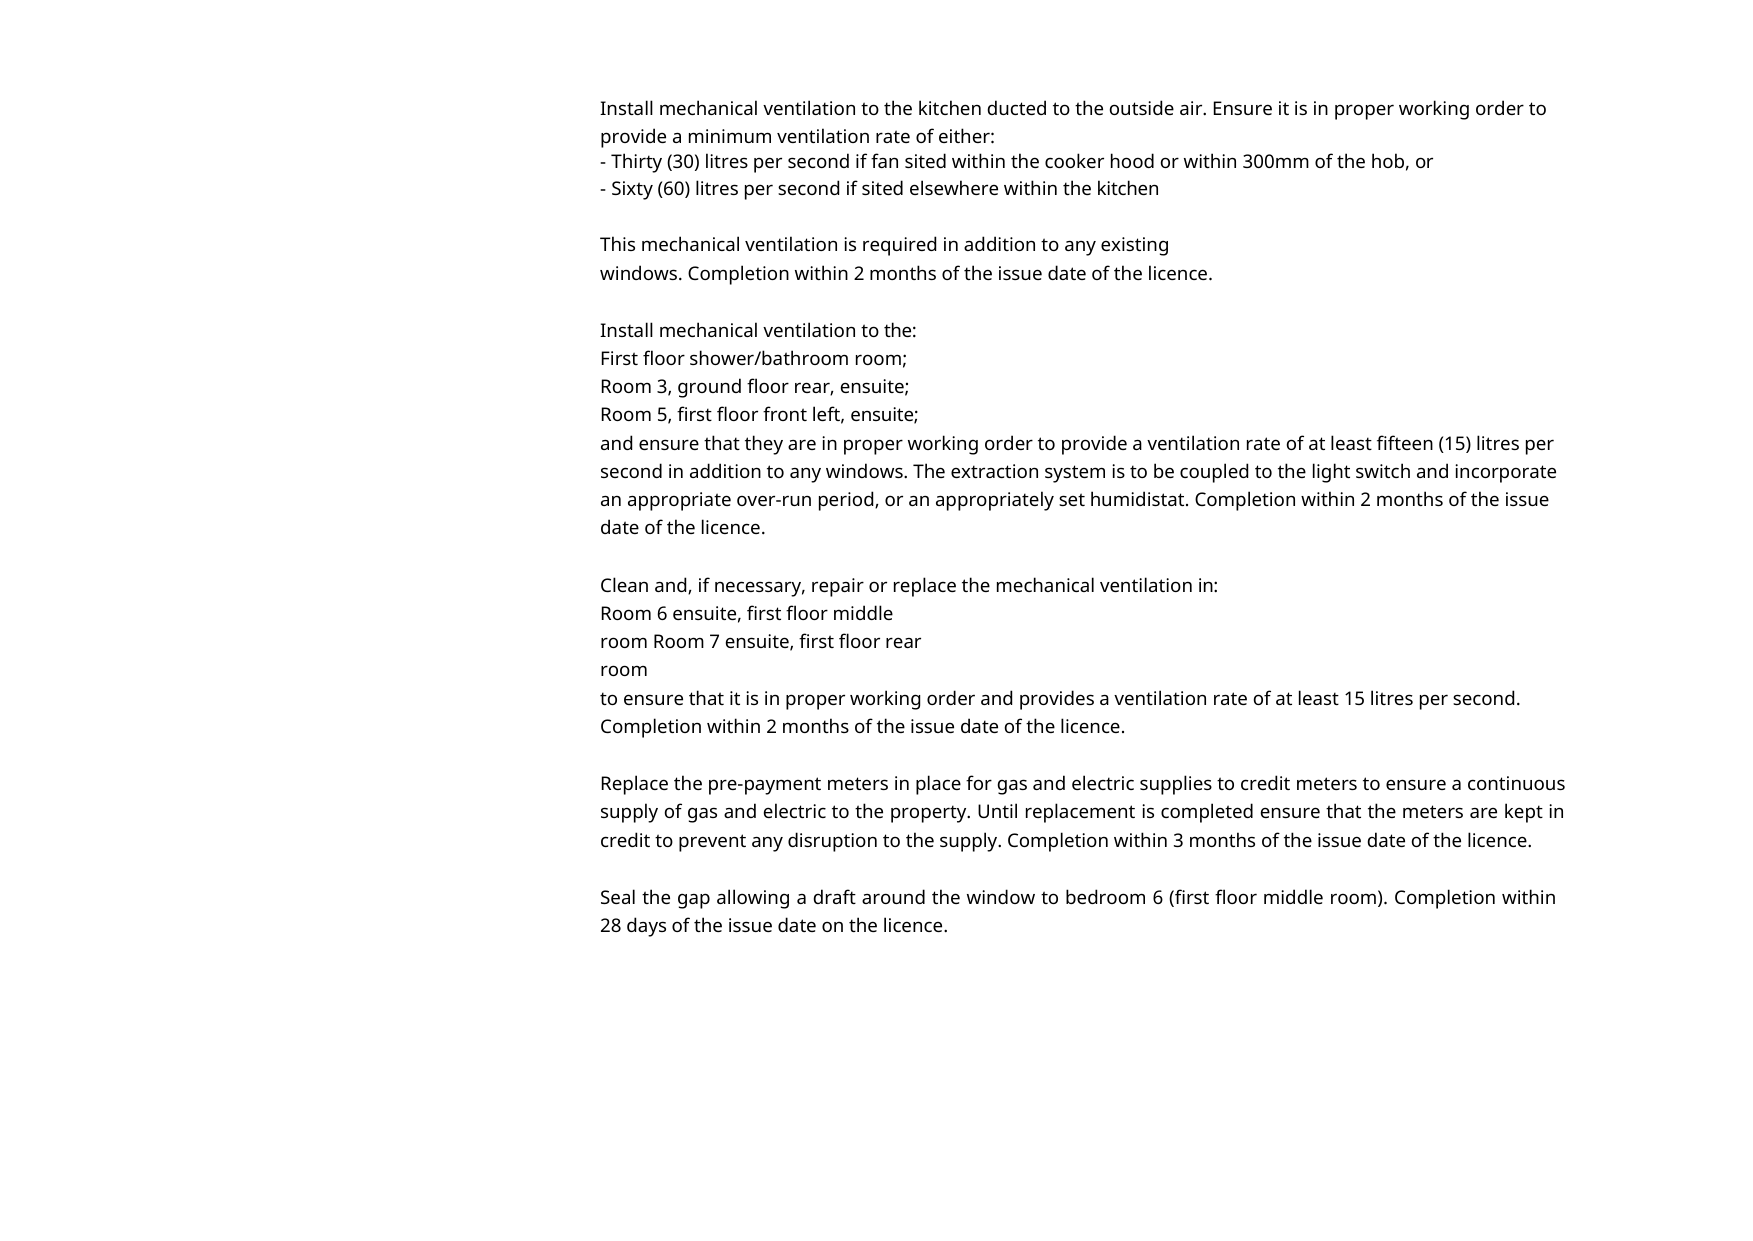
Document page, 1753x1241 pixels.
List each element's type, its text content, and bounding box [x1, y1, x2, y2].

text First floor shower/bathroom room; Room 3, ground floor rear, ensuite; Room 5, first floor front left, ensuite; [600, 345, 928, 427]
text Install mechanical ventilation to the kitchen ducted to the outside air. Ensure it is in proper working order to provide a minimum ventilation rate of either: [600, 95, 1573, 149]
text Replace the pre-payment meters in place for gas and electric supplies to credit meters to ensure a continuous supply of gas and electric to the property. Until replacement is completed ensure that the meters are kept in credit to prevent any disruption to the supply. Completion within 3 months of the issue date of the licence. [600, 771, 1565, 852]
list Sixty (60) litres per second if sited elsewhere within the kitchen [600, 175, 1723, 201]
text This mechanical ventilation is required in addition to any existing windows. Completion within 2 months of the issue date of the licence. [600, 232, 1219, 285]
text and ensure that they are in proper working order to provide a ventilation rate of at least fifteen (15) litres per second in addition to any windows. The extraction system is to be coupled to the light switch and incorporate an appropriate over-run period, or an appropriately set humidistat. Completion within 2 months of the issue date of the licence. [600, 430, 1570, 540]
text Install mechanical ventilation to the: [600, 317, 1723, 343]
text Seal the gap allowing a draft around the window to bedroom 6 (first floor middle room). Completion within 28 days of the issue date on the licence. [600, 884, 1558, 938]
list Thirty (30) litres per second if fan sited within the cooker hood or within 300mm of the hob, or [600, 152, 1723, 173]
text Clean and, if necessary, repair or replace the mechanical ventilation in: [600, 572, 1723, 598]
text to ensure that it is in proper working order and provides a ventilation rate of at least 15 litres per second. Completion within 2 months of the issue date of the licence. [600, 685, 1573, 738]
text Room 6 ensuite, first floor middle room Room 7 ensuite, first floor rear room [600, 600, 928, 682]
